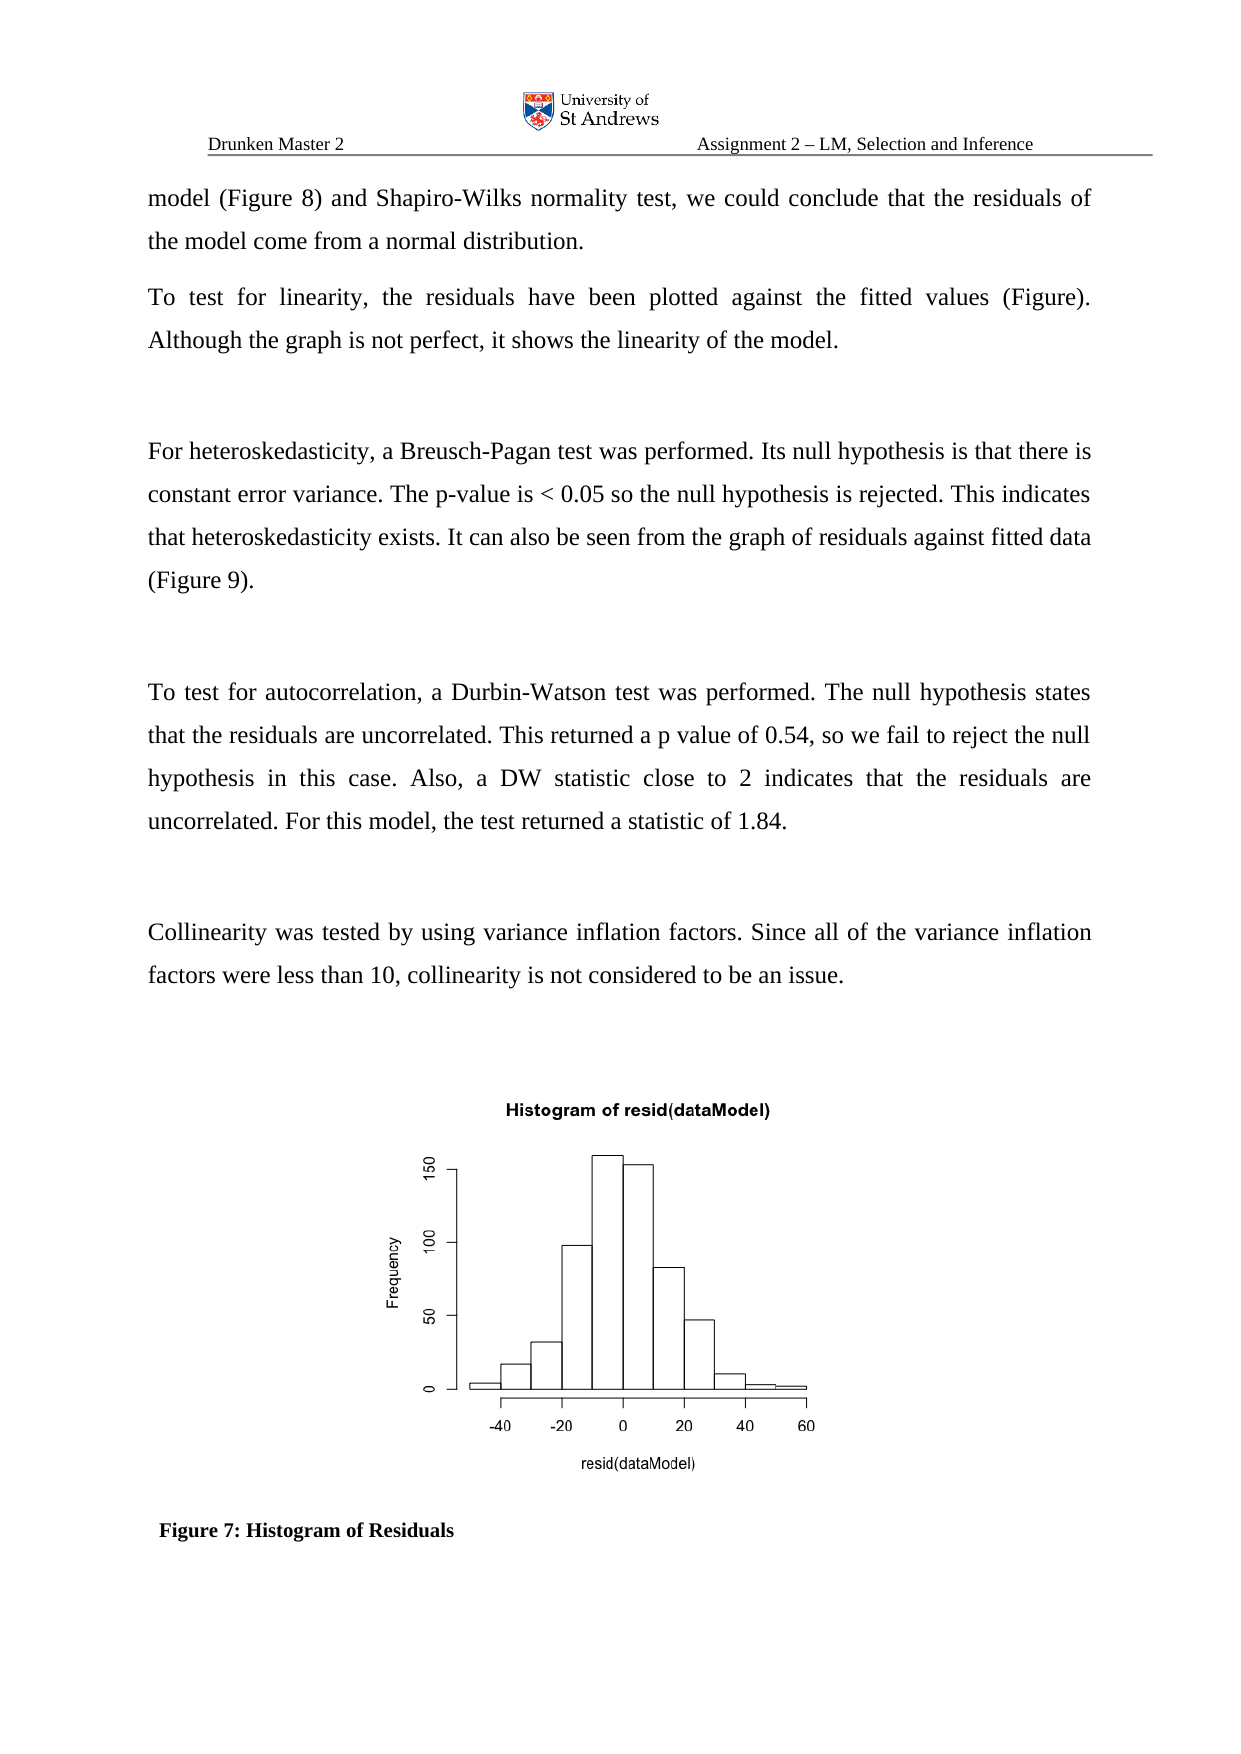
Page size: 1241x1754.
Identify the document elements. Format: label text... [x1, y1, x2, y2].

text To test for autocorrelation, a Durbin-Watson test was performed. The null hypothesis states that the residuals are uncorrelated. This returned a p value of 0.54, so we fail to reject the null hypothesis in this case. Also, a DW statistic close to 2 indicates that the residuals are uncorrelated. For this model, the test returned a statistic of 1.84. [148, 677, 1092, 835]
picture [381, 1071, 858, 1491]
text For heteroskedasticity, a Breusch-Pagan test was performed. Its null hypothesis is that there is constant error variance. The p-value is < 0.05 so the null hypothesis is rejected. This indicates that heteroskedasticity exists. It can also be seen from the graph of residuals against fitted data (Figure 9). [148, 436, 1092, 594]
table_header Figure 7: Histogram of Residuals [148, 1072, 1091, 1554]
text To test for linearity, the residuals have been plotted against the fitted values (Figure). Although the graph is not perfect, it shows the linearity of the model. [148, 282, 1092, 353]
text Collinearity was tested by using variance inflation factors. Since all of the variance inflation factors were less than 10, collinearity is not considered to be an issue. [148, 917, 1092, 989]
picture [504, 73, 678, 150]
